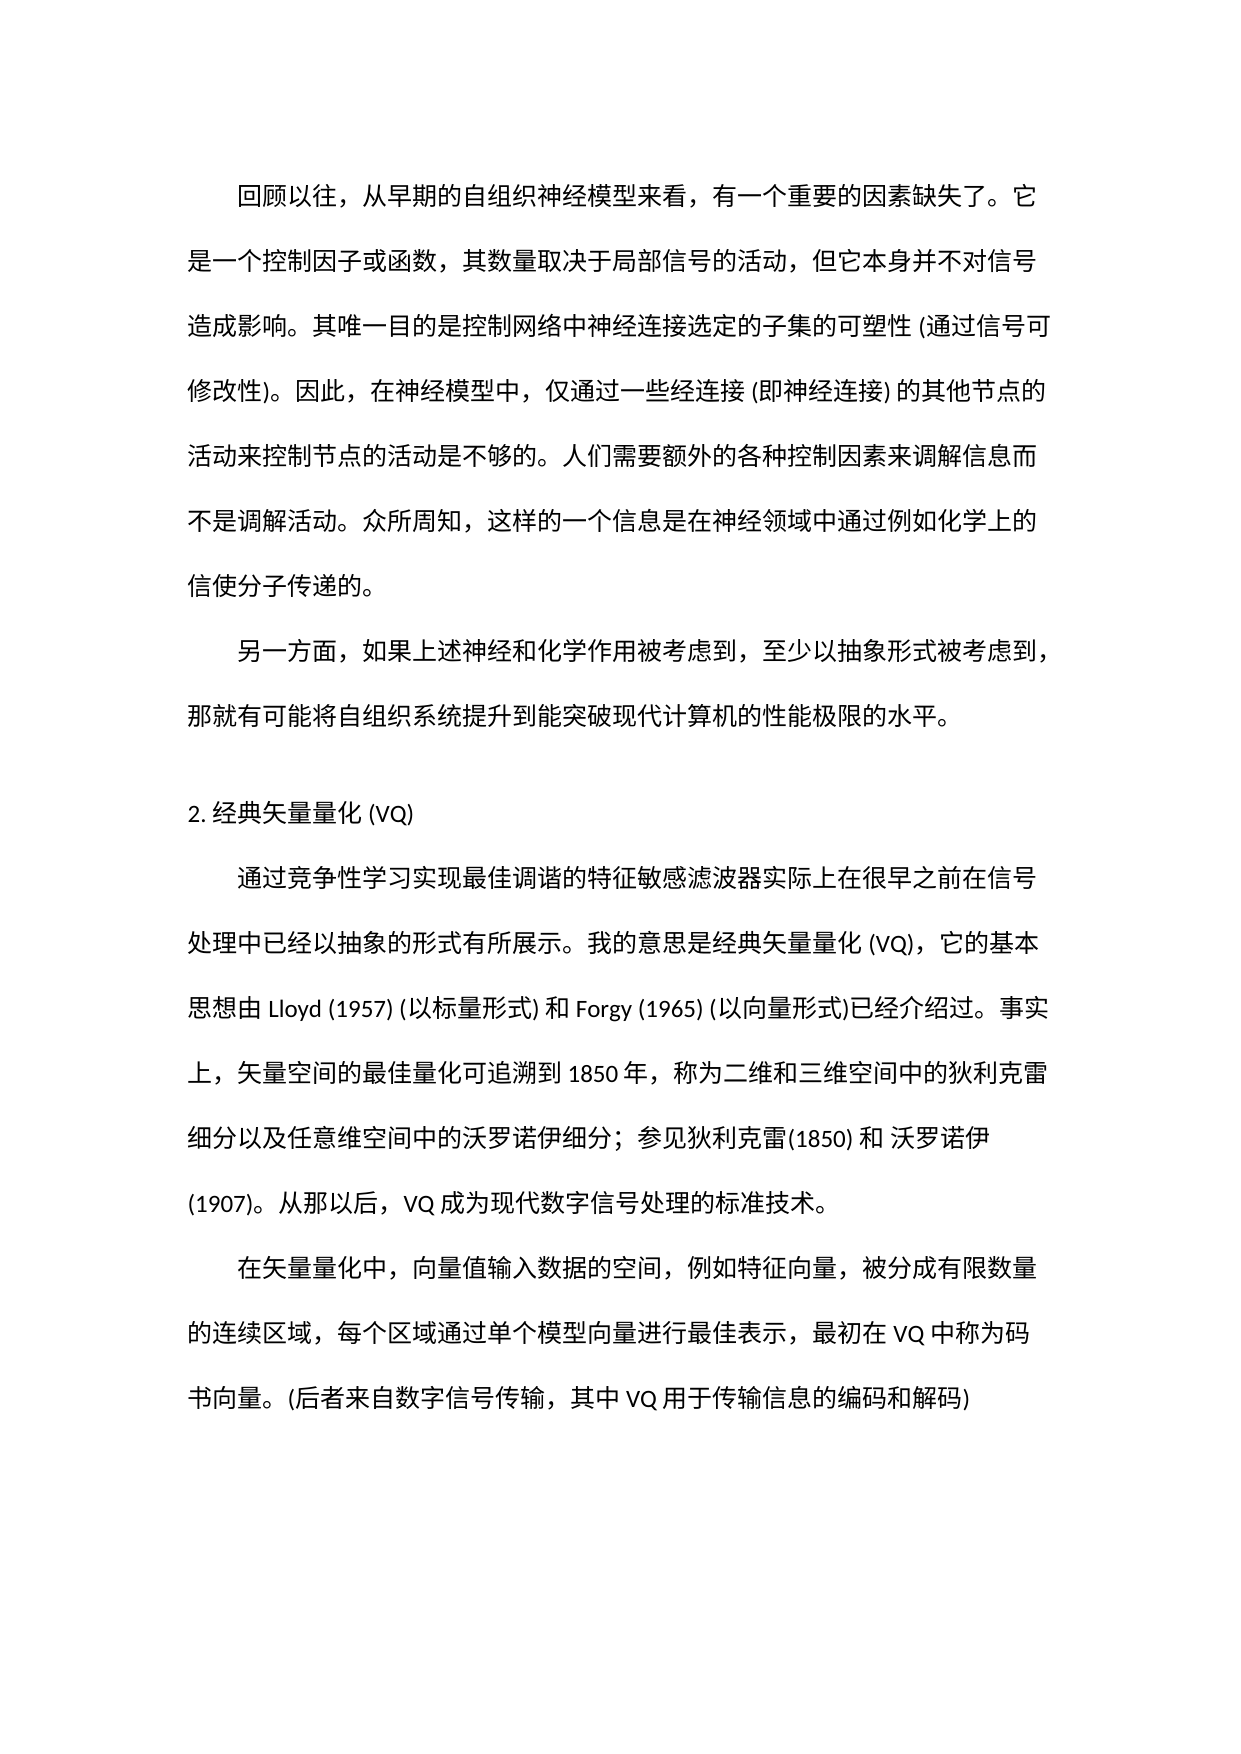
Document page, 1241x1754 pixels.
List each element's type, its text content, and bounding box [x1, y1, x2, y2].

text 2. 经典矢量量化 (VQ) [187, 779, 1053, 844]
text 在矢量量化中，向量值输入数据的空间，例如特征向量，被分成有限数量的连续区域，每个区域通过单个模型向量进行最佳表示，最初在 VQ 中称为码书向量。(后者来自数字信号传输，其中 VQ 用于传输信息的编码和解码) [187, 1234, 1053, 1429]
text 回顾以往，从早期的自组织神经模型来看，有一个重要的因素缺失了。它是一个控制因子或函数，其数量取决于局部信号的活动，但它本身并不对信号造成影响。其唯一目的是控制网络中神经连接选定的子集的可塑性 (通过信号可修改性)。因此，在神经模型中，仅通过一些经连接 (即神经连接) 的其他节点的活动来控制节点的活动是不够的。人们需要额外的各种控制因素来调解信息而不是调解活动。众所周知，这样的一个信息是在神经领域中通过例如化学上的信使分子传递的。 [187, 162, 1053, 617]
text 另一方面，如果上述神经和化学作用被考虑到，至少以抽象形式被考虑到，那就有可能将自组织系统提升到能突破现代计算机的性能极限的水平。 [187, 617, 1053, 747]
text 通过竞争性学习实现最佳调谐的特征敏感滤波器实际上在很早之前在信号处理中已经以抽象的形式有所展示。我的意思是经典矢量量化 (VQ)，它的基本思想由 Lloyd (1957) (以标量形式) 和 Forgy (1965) (以向量形式)已经介绍过。事实上，矢量空间的最佳量化可追溯到1850年，称为二维和三维空间中的狄利克雷细分以及任意维空间中的沃罗诺伊细分；参见狄利克雷(1850) 和 沃罗诺伊 (1907)。从那以后，VQ 成为现代数字信号处理的标准技术。 [187, 844, 1053, 1234]
